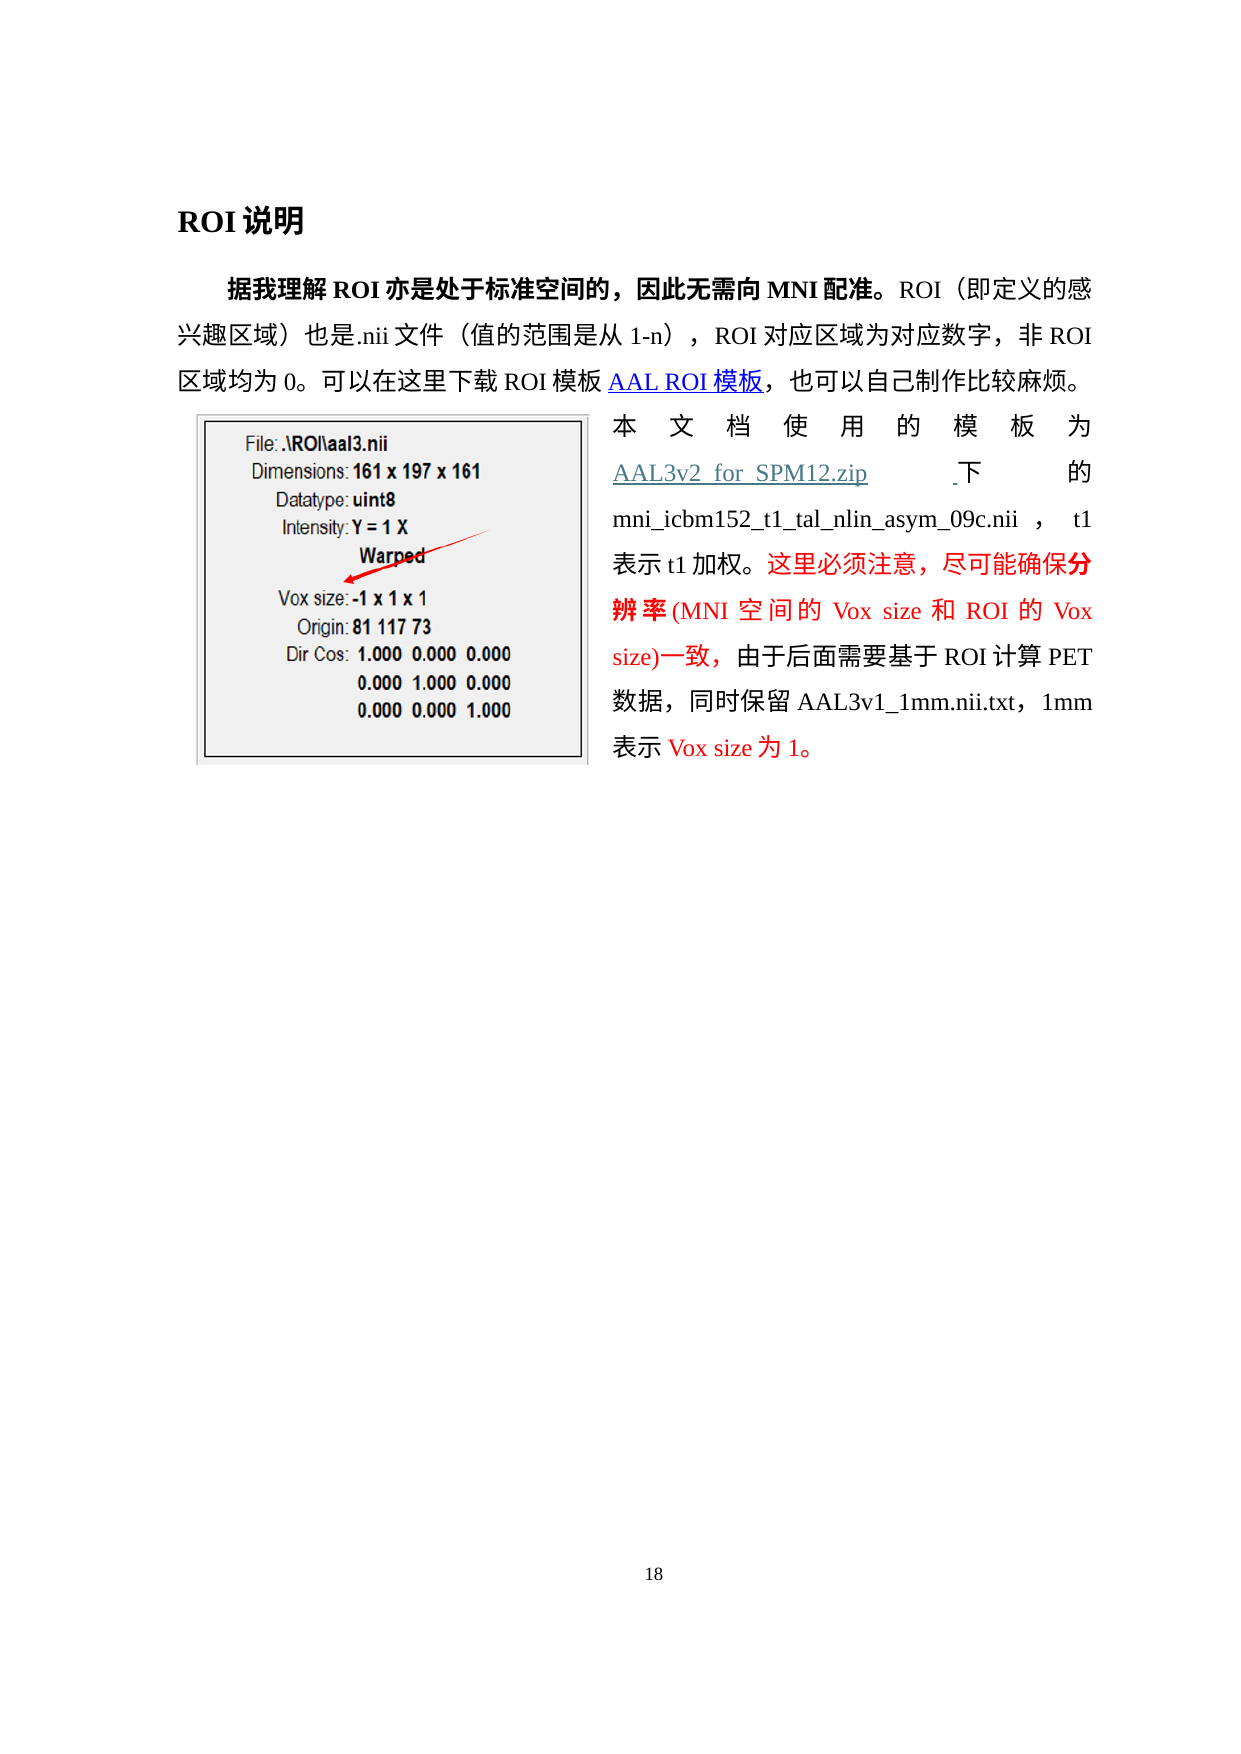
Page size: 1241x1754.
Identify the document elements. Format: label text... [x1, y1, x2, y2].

picture [191, 413, 594, 769]
subtitle ROI说明 [177, 196, 1092, 242]
